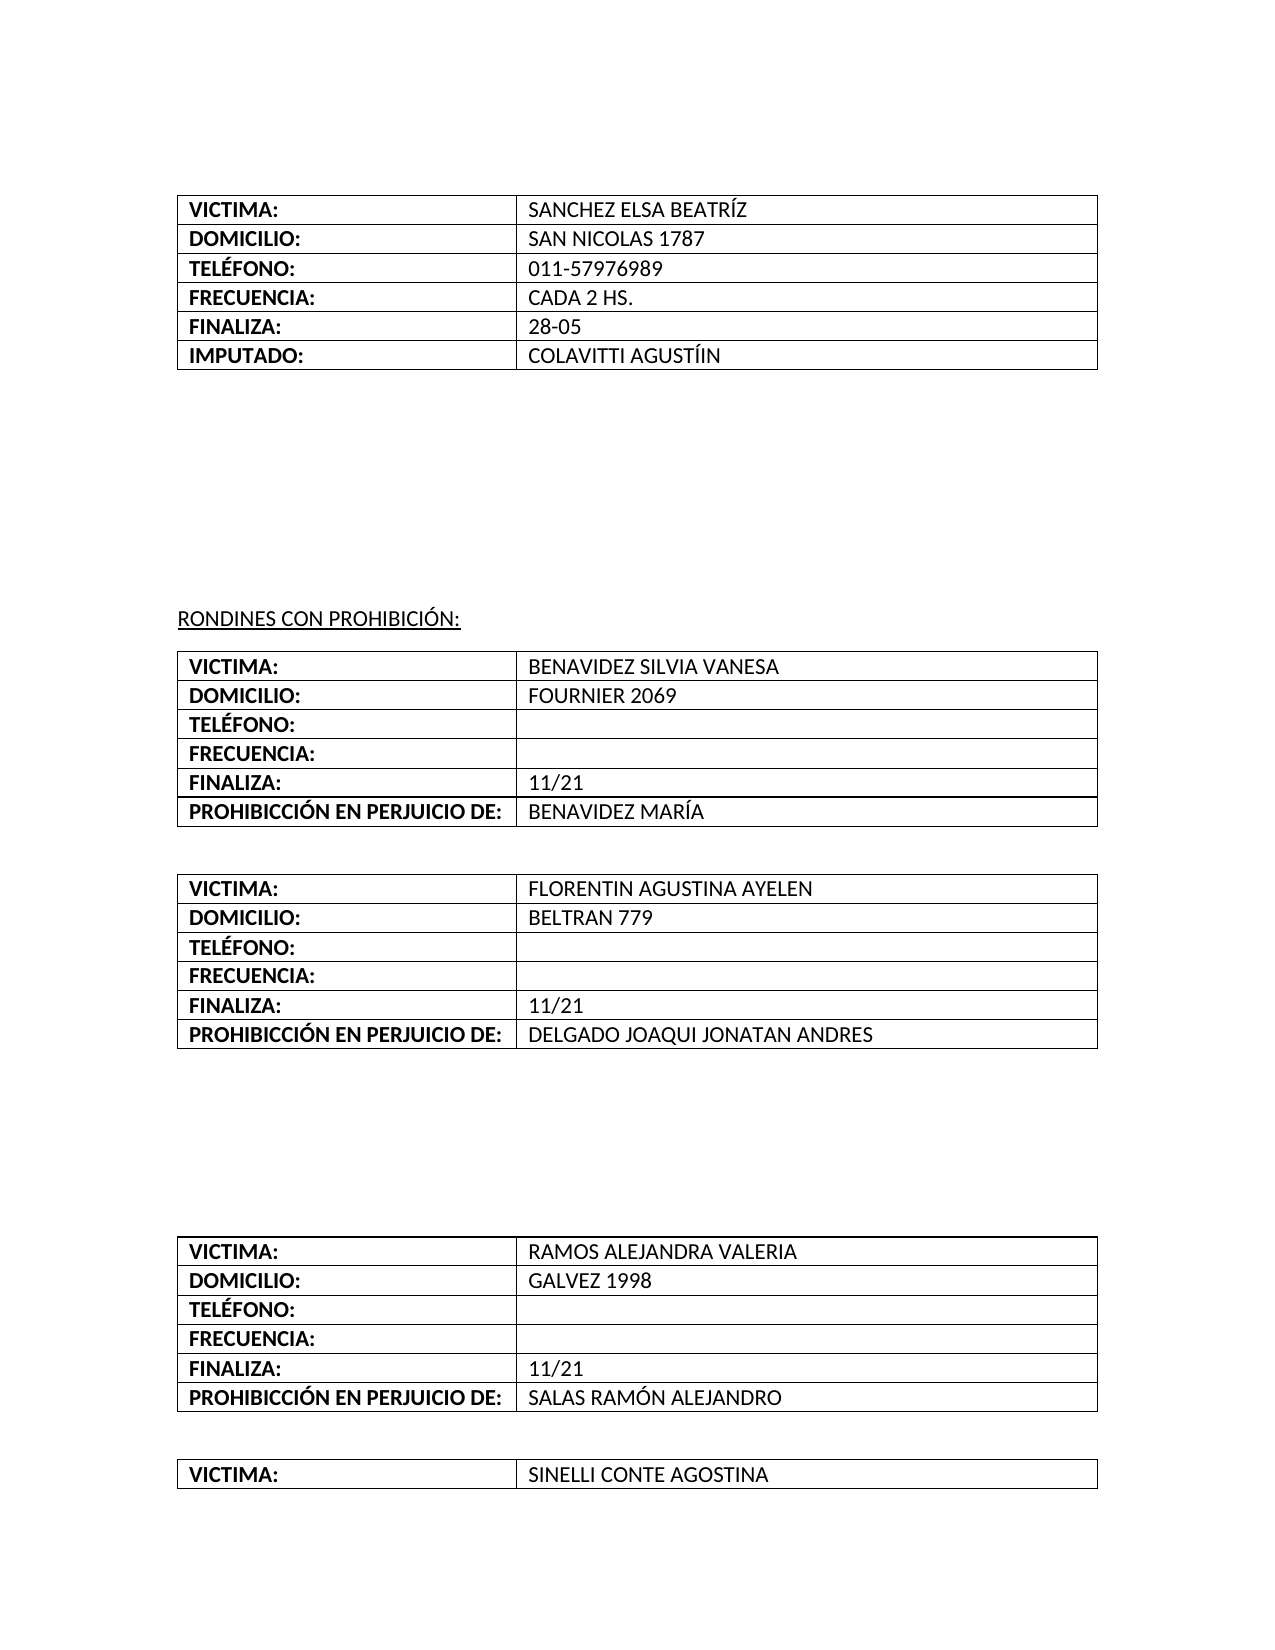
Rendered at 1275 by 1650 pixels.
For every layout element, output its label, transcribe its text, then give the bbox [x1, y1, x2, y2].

table_cell FOURNIER 2069 [517, 681, 1097, 709]
table_cell FINALIZA: [178, 312, 516, 340]
table_header SANCHEZ ELSA BEATRÍZ [517, 196, 1097, 223]
table_header SINELLI CONTE AGOSTINA [517, 1460, 1097, 1488]
table_cell [517, 962, 1097, 990]
table_cell FRECUENCIA: [178, 1325, 516, 1353]
table_cell SAN NICOLAS 1787 [517, 225, 1097, 253]
table_cell PROHIBICCIÓN EN PERJUICIO DE: [178, 1383, 516, 1411]
table_cell DOMICILIO: [178, 225, 516, 253]
table_cell 28-05 [517, 312, 1097, 340]
table_cell PROHIBICCIÓN EN PERJUICIO DE: [178, 798, 516, 826]
table_cell BENAVIDEZ MARÍA [517, 798, 1097, 826]
table_header VICTIMA: [178, 652, 516, 680]
table_cell TELÉFONO: [178, 1296, 516, 1323]
table_cell DOMICILIO: [178, 904, 516, 932]
table_cell FRECUENCIA: [178, 739, 516, 767]
table_cell [517, 933, 1097, 961]
table_cell TELÉFONO: [178, 933, 516, 961]
table_cell DOMICILIO: [178, 1266, 516, 1294]
table_header BENAVIDEZ SILVIA VANESA [517, 652, 1097, 680]
table_cell GALVEZ 1998 [517, 1266, 1097, 1294]
table_cell PROHIBICCIÓN EN PERJUICIO DE: [178, 1020, 516, 1048]
table_cell [517, 739, 1097, 767]
table_cell FINALIZA: [178, 1354, 516, 1382]
table_cell 11/21 [517, 769, 1097, 796]
table_cell BELTRAN 779 [517, 904, 1097, 932]
table_cell 011-57976989 [517, 254, 1097, 282]
table_cell DELGADO JOAQUI JONATAN ANDRES [517, 1020, 1097, 1048]
table_cell [517, 1296, 1097, 1323]
table_cell FINALIZA: [178, 769, 516, 796]
table_cell [517, 1325, 1097, 1353]
table_cell FRECUENCIA: [178, 962, 516, 990]
table_cell TELÉFONO: [178, 254, 516, 282]
text RONDINES CON PROHIBICIÓN: [177, 604, 1098, 632]
table_cell 11/21 [517, 991, 1097, 1019]
table_header RAMOS ALEJANDRA VALERIA [517, 1238, 1097, 1265]
table_cell SALAS RAMÓN ALEJANDRO [517, 1383, 1097, 1411]
table_cell [517, 710, 1097, 738]
table_header FLORENTIN AGUSTINA AYELEN [517, 875, 1097, 902]
table_header VICTIMA: [178, 1238, 516, 1265]
table_cell 11/21 [517, 1354, 1097, 1382]
table_header VICTIMA: [178, 196, 516, 223]
table_cell DOMICILIO: [178, 681, 516, 709]
table_header VICTIMA: [178, 1460, 516, 1488]
table_cell FRECUENCIA: [178, 283, 516, 311]
table_cell COLAVITTI AGUSTÍIN [517, 341, 1097, 369]
table_cell TELÉFONO: [178, 710, 516, 738]
table_cell FINALIZA: [178, 991, 516, 1019]
table_cell IMPUTADO: [178, 341, 516, 369]
table_header VICTIMA: [178, 875, 516, 902]
table_cell CADA 2 HS. [517, 283, 1097, 311]
